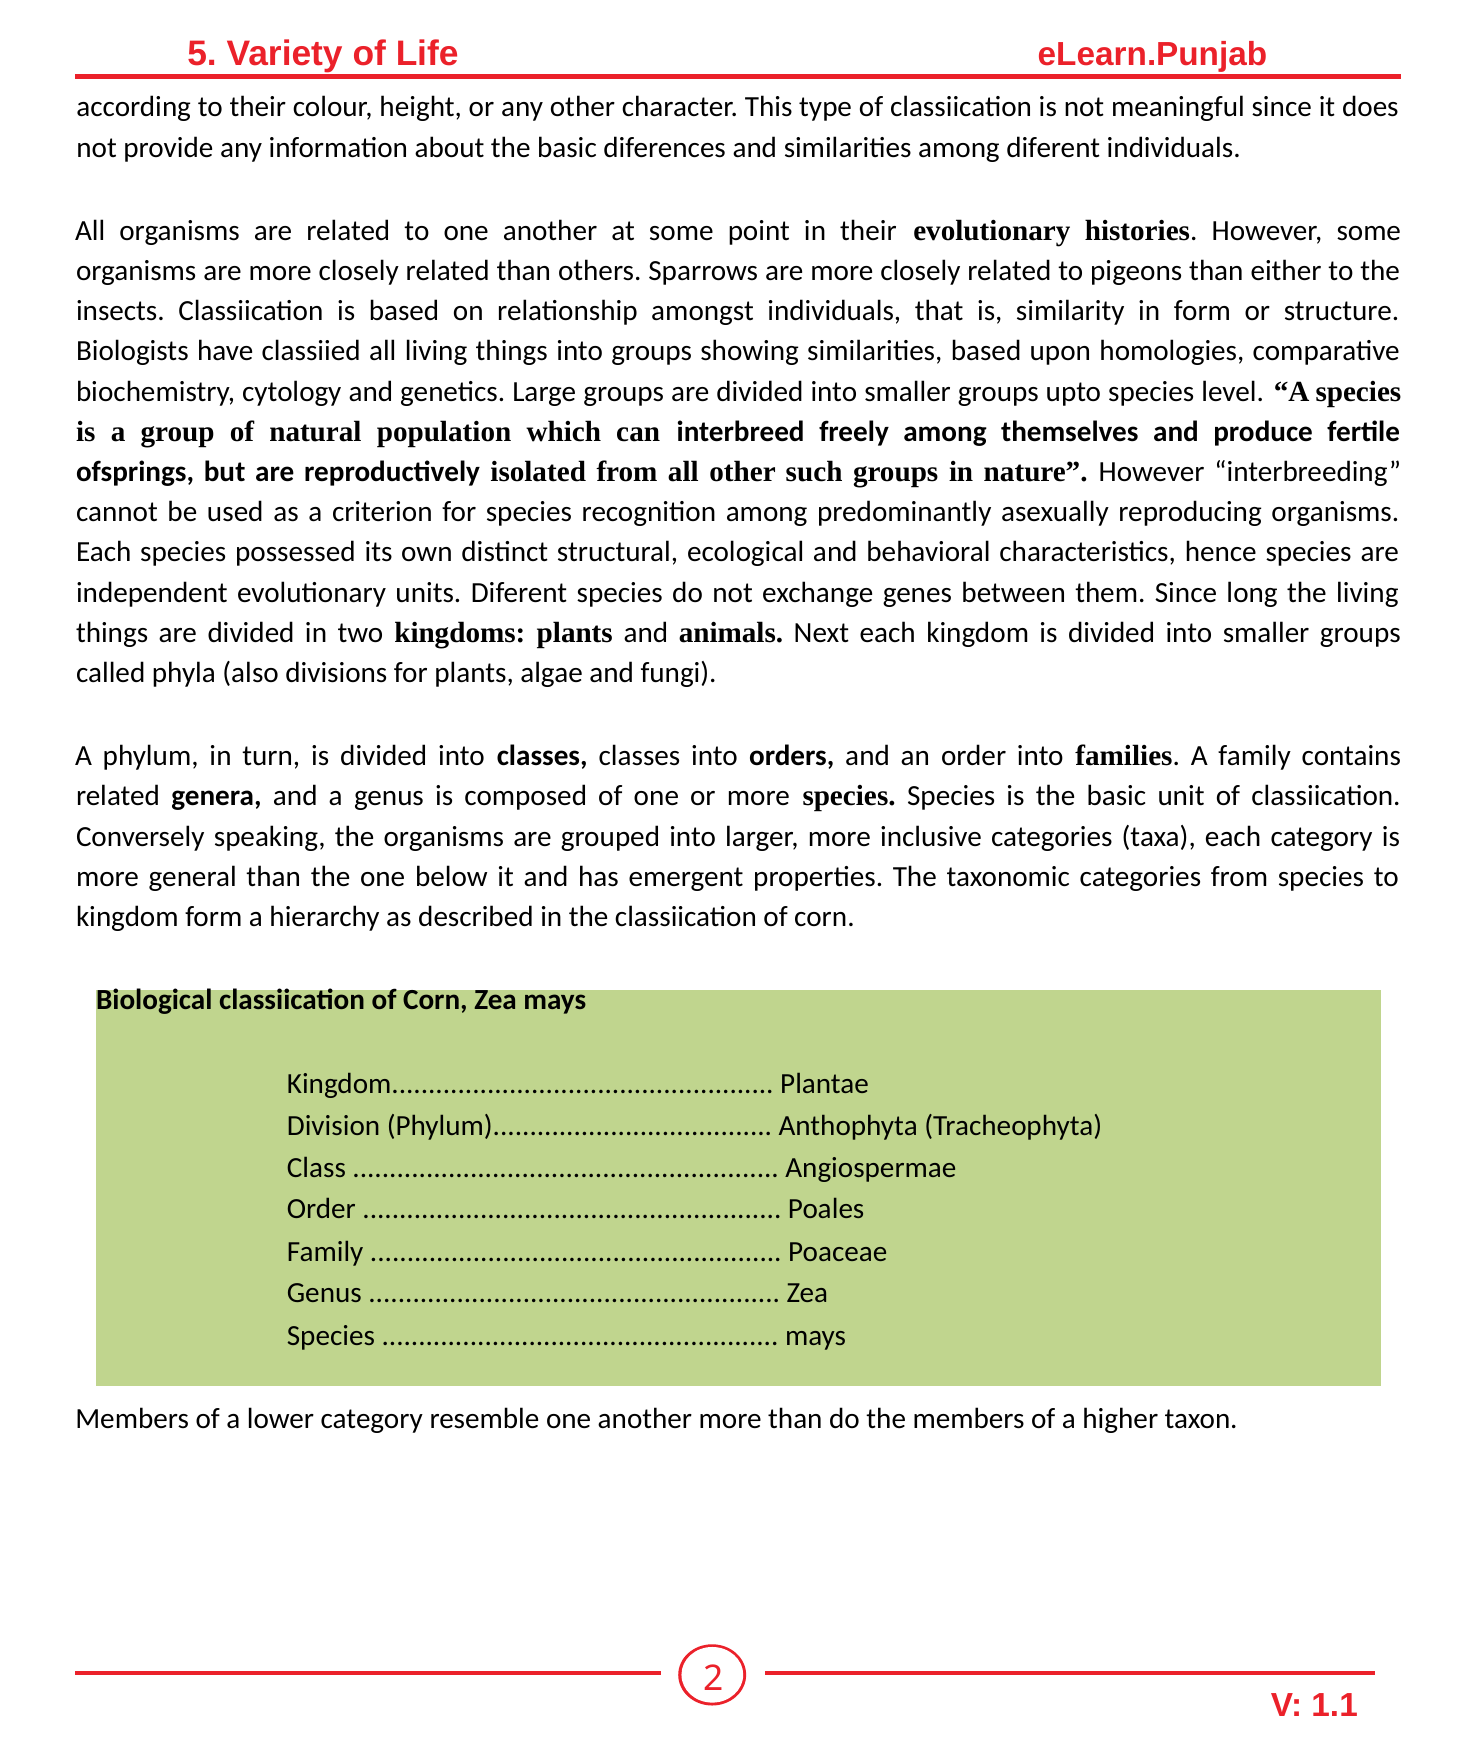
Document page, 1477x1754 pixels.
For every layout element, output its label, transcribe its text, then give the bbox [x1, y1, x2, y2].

text Family ........................................................ Poaceae [96, 1233, 1401, 1268]
text Division (Phylum)...................................... Anthophyta (Tracheophyta) [96, 1107, 1401, 1142]
text Order ......................................................... Poales [96, 1191, 1401, 1226]
text Members of a lower category resemble one another more than do the members of a higher taxon. [75, 1400, 1401, 1435]
text A phylum, in turn, is divided into classes, classes into orders, and an order into families. A family contains related genera, and a genus is composed of one or more species. Species is the basic unit of classiication. Conversely speaking, the organisms are grouped into larger, more inclusive categories (taxa), each category is more general than the one below it and has emergent properties. The taxonomic categories from species to kingdom form a hierarchy as described in the classiication of corn. [75, 737, 1401, 934]
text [75, 88, 1401, 164]
text Genus ........................................................ Zea [96, 1274, 1401, 1310]
text Species ...................................................... mays [96, 1317, 1401, 1352]
text All organisms are related to one another at some point in their evolutionary histories. However, some organisms are more closely related than others. Sparrows are more closely related to pigeons than either to the insects. Classiication is based on relationship amongst individuals, that is, similarity in form or structure. Biologists have classiied all living things into groups showing similarities, based upon homologies, comparative biochemistry, cytology and genetics. Large groups are divided into smaller groups upto species level. “A species is a group of natural population which can interbreed freely among themselves and produce fertile ofsprings, but are reproductively isolated from all other such groups in nature”. However “interbreeding” cannot be used as a criterion for species recognition among predominantly asexually reproducing organisms. Each species possessed its own distinct structural, ecological and behavioral characteristics, hence species are independent evolutionary units. Diferent species do not exchange genes between them. Since long the living things are divided in two kingdoms: plants and animals. Next each kingdom is divided into smaller groups called phyla (also divisions for plants, algae and fungi). [75, 212, 1401, 690]
text Class .......................................................... Angiospermae [96, 1149, 1401, 1184]
text Biological classiication of Corn, Zea mays [96, 981, 1403, 1017]
text Kingdom.................................................... Plantae [96, 1065, 1401, 1100]
